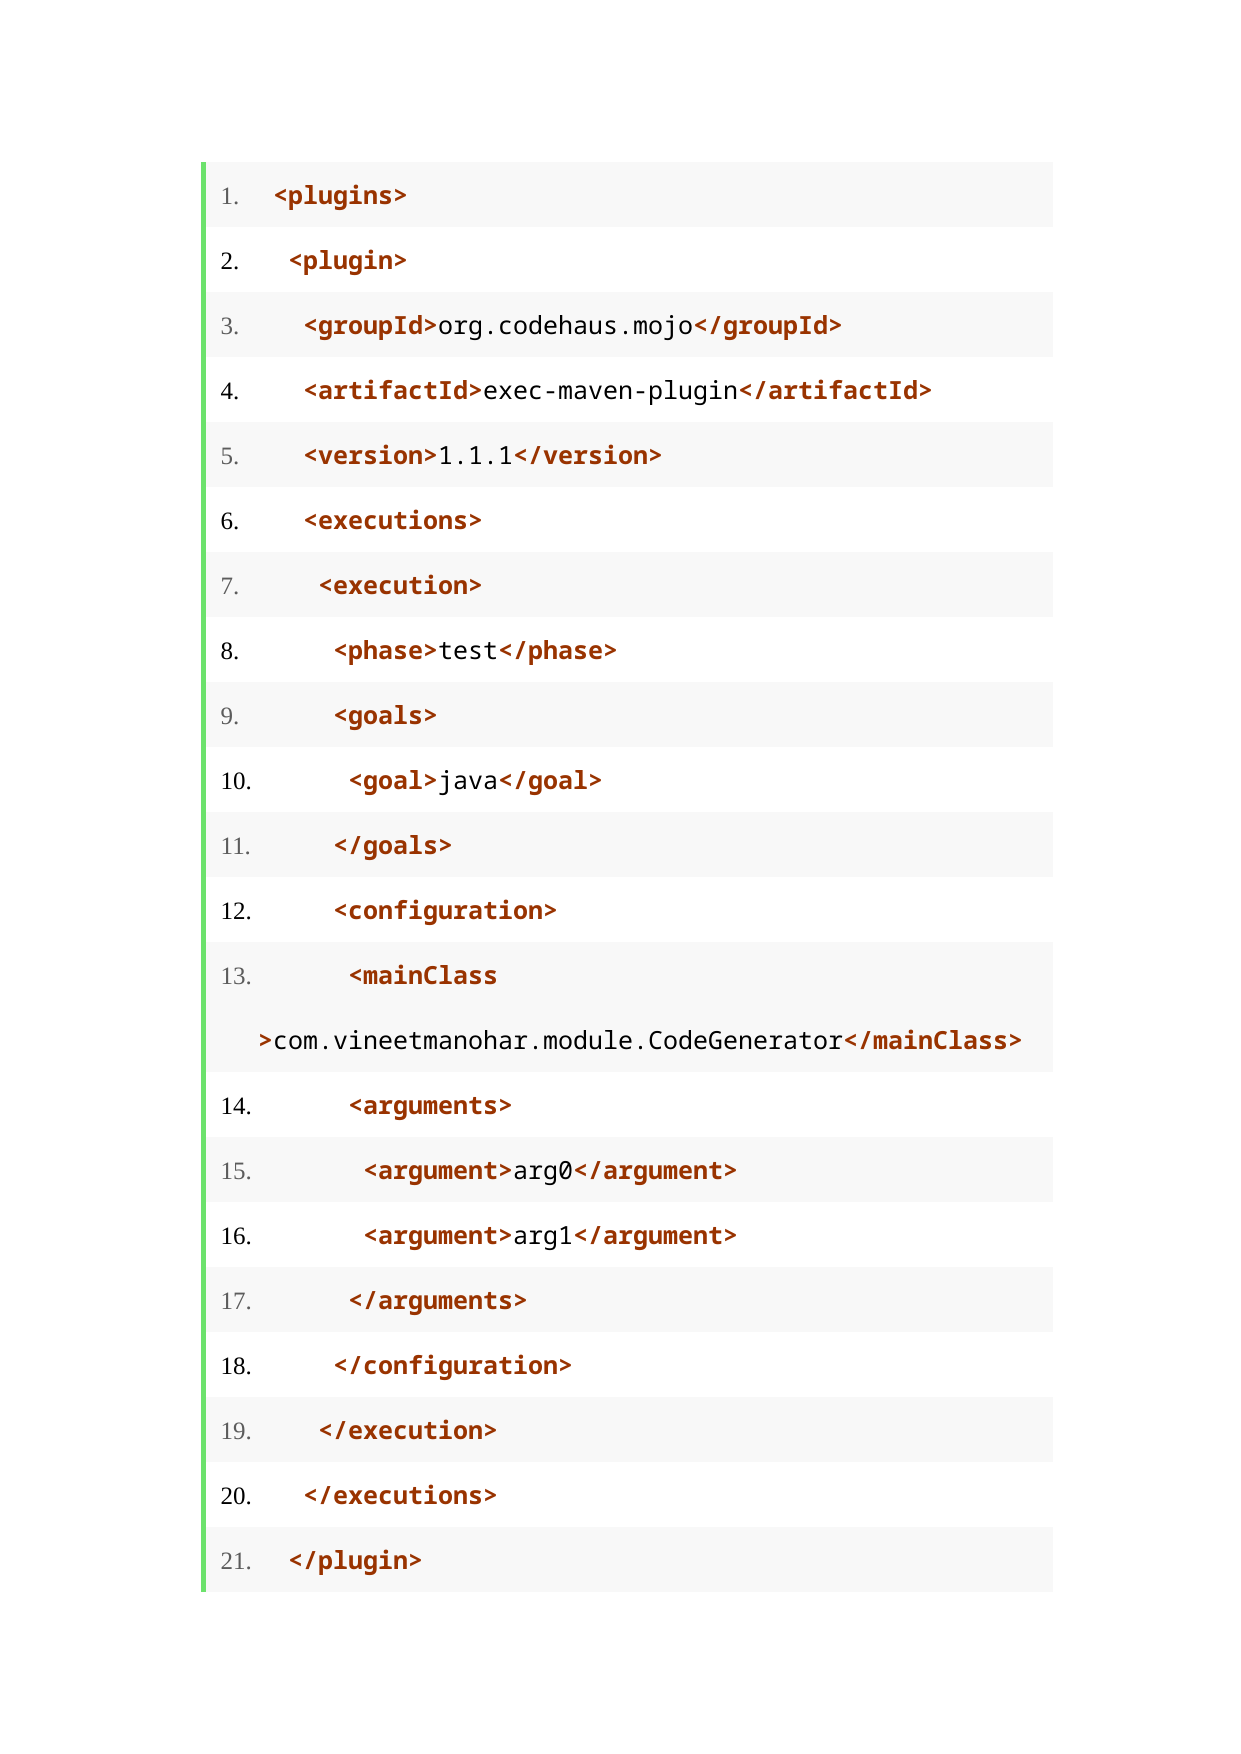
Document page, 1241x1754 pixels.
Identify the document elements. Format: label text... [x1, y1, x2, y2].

list <arguments> [206, 1072, 1053, 1137]
list </configuration> [206, 1332, 1053, 1397]
list </execution> [206, 1397, 1053, 1462]
list <artifactId>exec-maven-plugin</artifactId> [206, 357, 1053, 422]
list <goals> [206, 682, 1053, 747]
list <groupId>org.codehaus.mojo</groupId> [206, 292, 1053, 357]
list </goals> [206, 812, 1053, 877]
list <version>1.1.1</version> [206, 422, 1053, 487]
list </executions> [206, 1462, 1053, 1527]
list <goal>java</goal> [206, 747, 1053, 812]
list <mainClass>com.vineetmanohar.module.CodeGenerator</mainClass> [206, 942, 1053, 1072]
list <execution> [206, 552, 1053, 617]
list </arguments> [206, 1267, 1053, 1332]
list <argument>arg0</argument> [206, 1137, 1053, 1202]
list <configuration> [206, 877, 1053, 942]
list <phase>test</phase> [206, 617, 1053, 682]
list <executions> [206, 487, 1053, 552]
list <argument>arg1</argument> [206, 1202, 1053, 1267]
list </plugin> [206, 1527, 1053, 1592]
list <plugin> [206, 227, 1053, 292]
list <plugins> [206, 162, 1053, 227]
